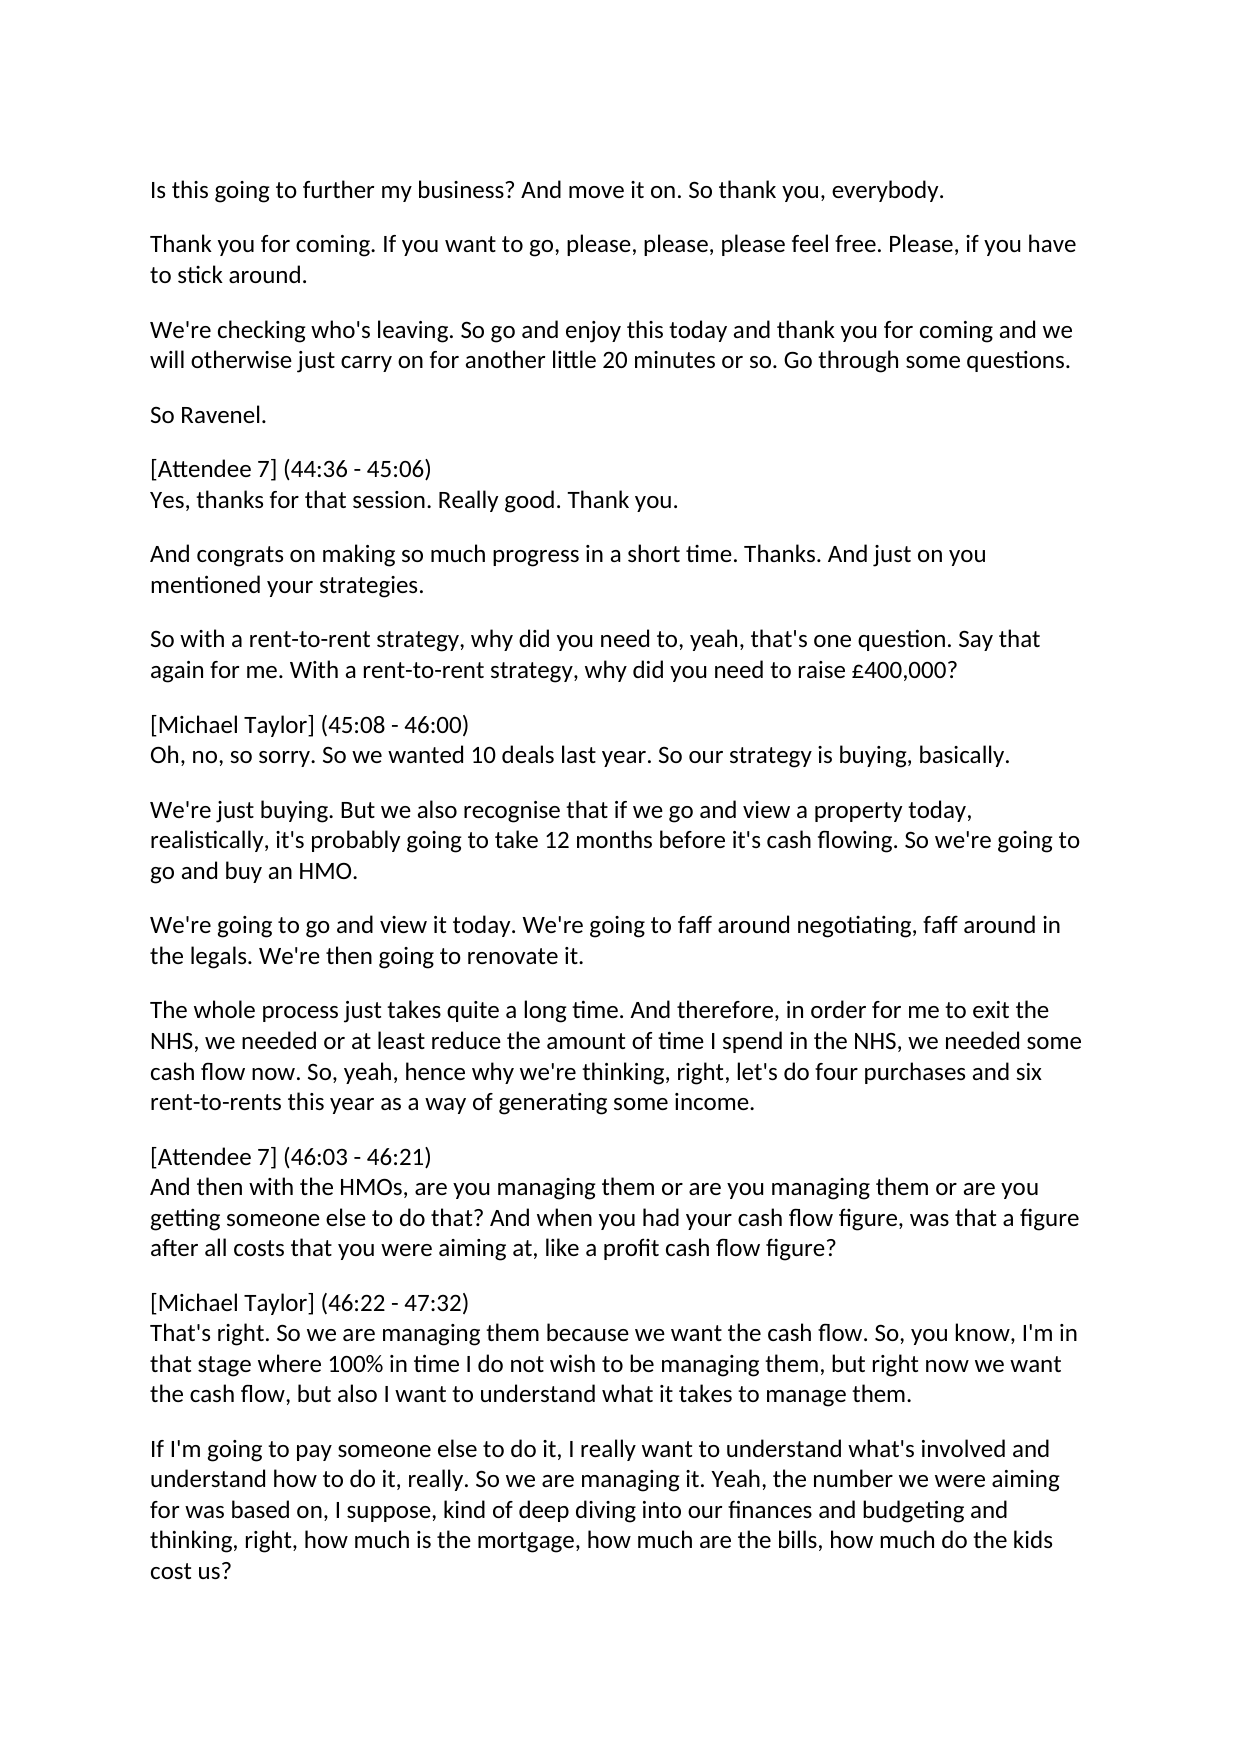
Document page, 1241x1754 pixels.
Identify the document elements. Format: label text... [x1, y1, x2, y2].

text And congrats on making so much progress in a short time. Thanks. And just on you mentioned your strategies. [150, 538, 1090, 599]
text If I'm going to pay someone else to do it, I really want to understand what's involved and understand how to do it, really. So we are managing it. Yeah, the number we were aiming for was based on, I suppose, kind of deep diving into our finances and budgeting and thinking, right, how much is the mortgage, how much are the bills, how much do the kids cost us? [150, 1433, 1090, 1586]
text The whole process just takes quite a long time. And therefore, in order for me to exit the NHS, we needed or at least reduce the amount of time I spend in the NHS, we needed some cash flow now. So, yeah, hence why we're thinking, right, let's do four purchases and six rent-to-rents this year as a way of generating some income. [150, 994, 1090, 1117]
text We're just buying. But we also recognise that if we go and view a property today, realistically, it's probably going to take 12 months before it's cash flowing. So we're going to go and buy an HMO. [150, 794, 1090, 885]
text We're checking who's leaving. So go and enjoy this today and thank you for coming and we will otherwise just carry on for another little 20 minutes or so. Go through some questions. [150, 314, 1090, 375]
text Oh, no, so sorry. So we wanted 10 deals last year. So our strategy is buying, basically. [150, 739, 1090, 770]
text Is this going to further my business? And move it on. So thank you, everybody. [150, 174, 1090, 204]
text That's right. So we are managing them because we want the cash flow. So, you know, I'm in that stage where 100% in time I do not wish to be managing them, but right now we want the cash flow, but also I want to understand what it takes to manage them. [150, 1317, 1090, 1409]
text Yes, thanks for that session. Really good. Thank you. [150, 484, 1090, 514]
text [Michael Taylor] (45:08 - 46:00) [150, 709, 1090, 739]
text [Attendee 7] (44:36 - 45:06) [150, 453, 1090, 484]
text [Michael Taylor] (46:22 - 47:32) [150, 1287, 1090, 1317]
text Thank you for coming. If you want to go, please, please, please feel free. Please, if you have to stick around. [150, 229, 1090, 290]
text [Attendee 7] (46:03 - 46:21) [150, 1141, 1090, 1171]
text And then with the HMOs, are you managing them or are you managing them or are you getting someone else to do that? And when you had your cash flow figure, was that a figure after all costs that you were aiming at, like a profit cash flow figure? [150, 1171, 1090, 1263]
text We're going to go and view it today. We're going to faff around negotiating, faff around in the legals. We're then going to renovate it. [150, 909, 1090, 971]
text So with a rent-to-rent strategy, why did you need to, yeah, that's one question. Say that again for me. With a rent-to-rent strategy, why did you need to raise £400,000? [150, 624, 1090, 685]
text So Ravenel. [150, 399, 1090, 429]
